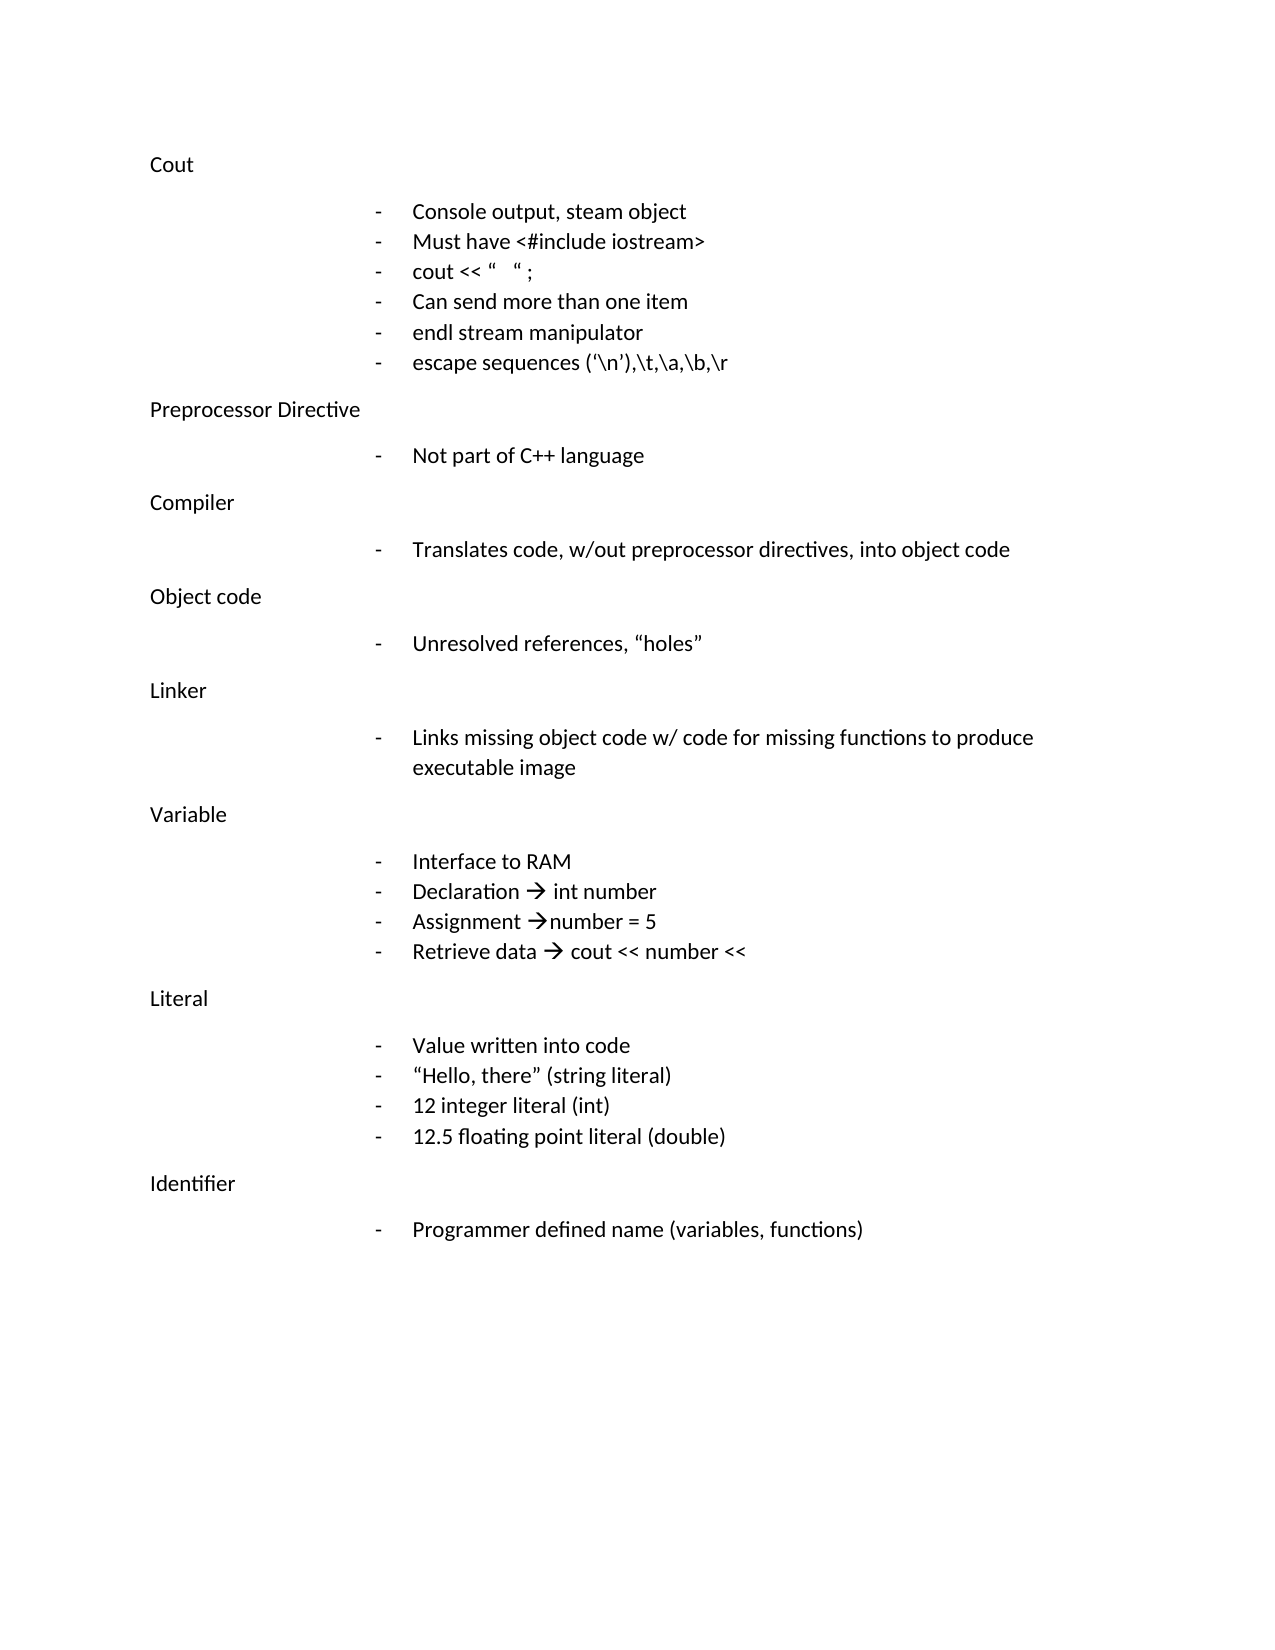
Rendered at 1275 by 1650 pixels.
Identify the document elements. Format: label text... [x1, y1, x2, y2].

text Cout [150, 150, 1125, 178]
text Linker [150, 676, 1125, 704]
list cout << “ “ ; [375, 257, 1125, 285]
text Object code [150, 582, 1125, 610]
list Assignment number = 5 [375, 907, 1125, 935]
list Unresolved references, “holes” [375, 629, 1125, 657]
list Not part of C++ language [375, 442, 1125, 470]
list Value written into code [375, 1031, 1125, 1059]
list 12 integer literal (int) [375, 1092, 1125, 1120]
list 12.5 floating point literal (double) [375, 1122, 1125, 1150]
list “Hello, there” (string literal) [375, 1061, 1125, 1089]
list Console output, steam object [375, 197, 1125, 225]
text Literal [150, 984, 1125, 1012]
list escape sequences (‘\n’),\t,\a,\b,\r [375, 348, 1125, 376]
list endl stream manipulator [375, 318, 1125, 346]
list Translates code, w/out preprocessor directives, into object code [375, 535, 1125, 563]
list Programmer defined name (variables, functions) [375, 1216, 1125, 1244]
text Identifier [150, 1169, 1125, 1197]
list Can send more than one item [375, 287, 1125, 316]
list Must have <#include iostream> [375, 227, 1125, 255]
list Retrieve data cout << number << [375, 937, 1125, 966]
text Compiler [150, 488, 1125, 517]
text Variable [150, 800, 1125, 828]
text Preprocessor Directive [150, 395, 1125, 423]
list Links missing object code w/ code for missing functions to produce executable image [375, 723, 1125, 781]
list Declaration int number [375, 877, 1125, 905]
list Interface to RAM [375, 847, 1125, 875]
